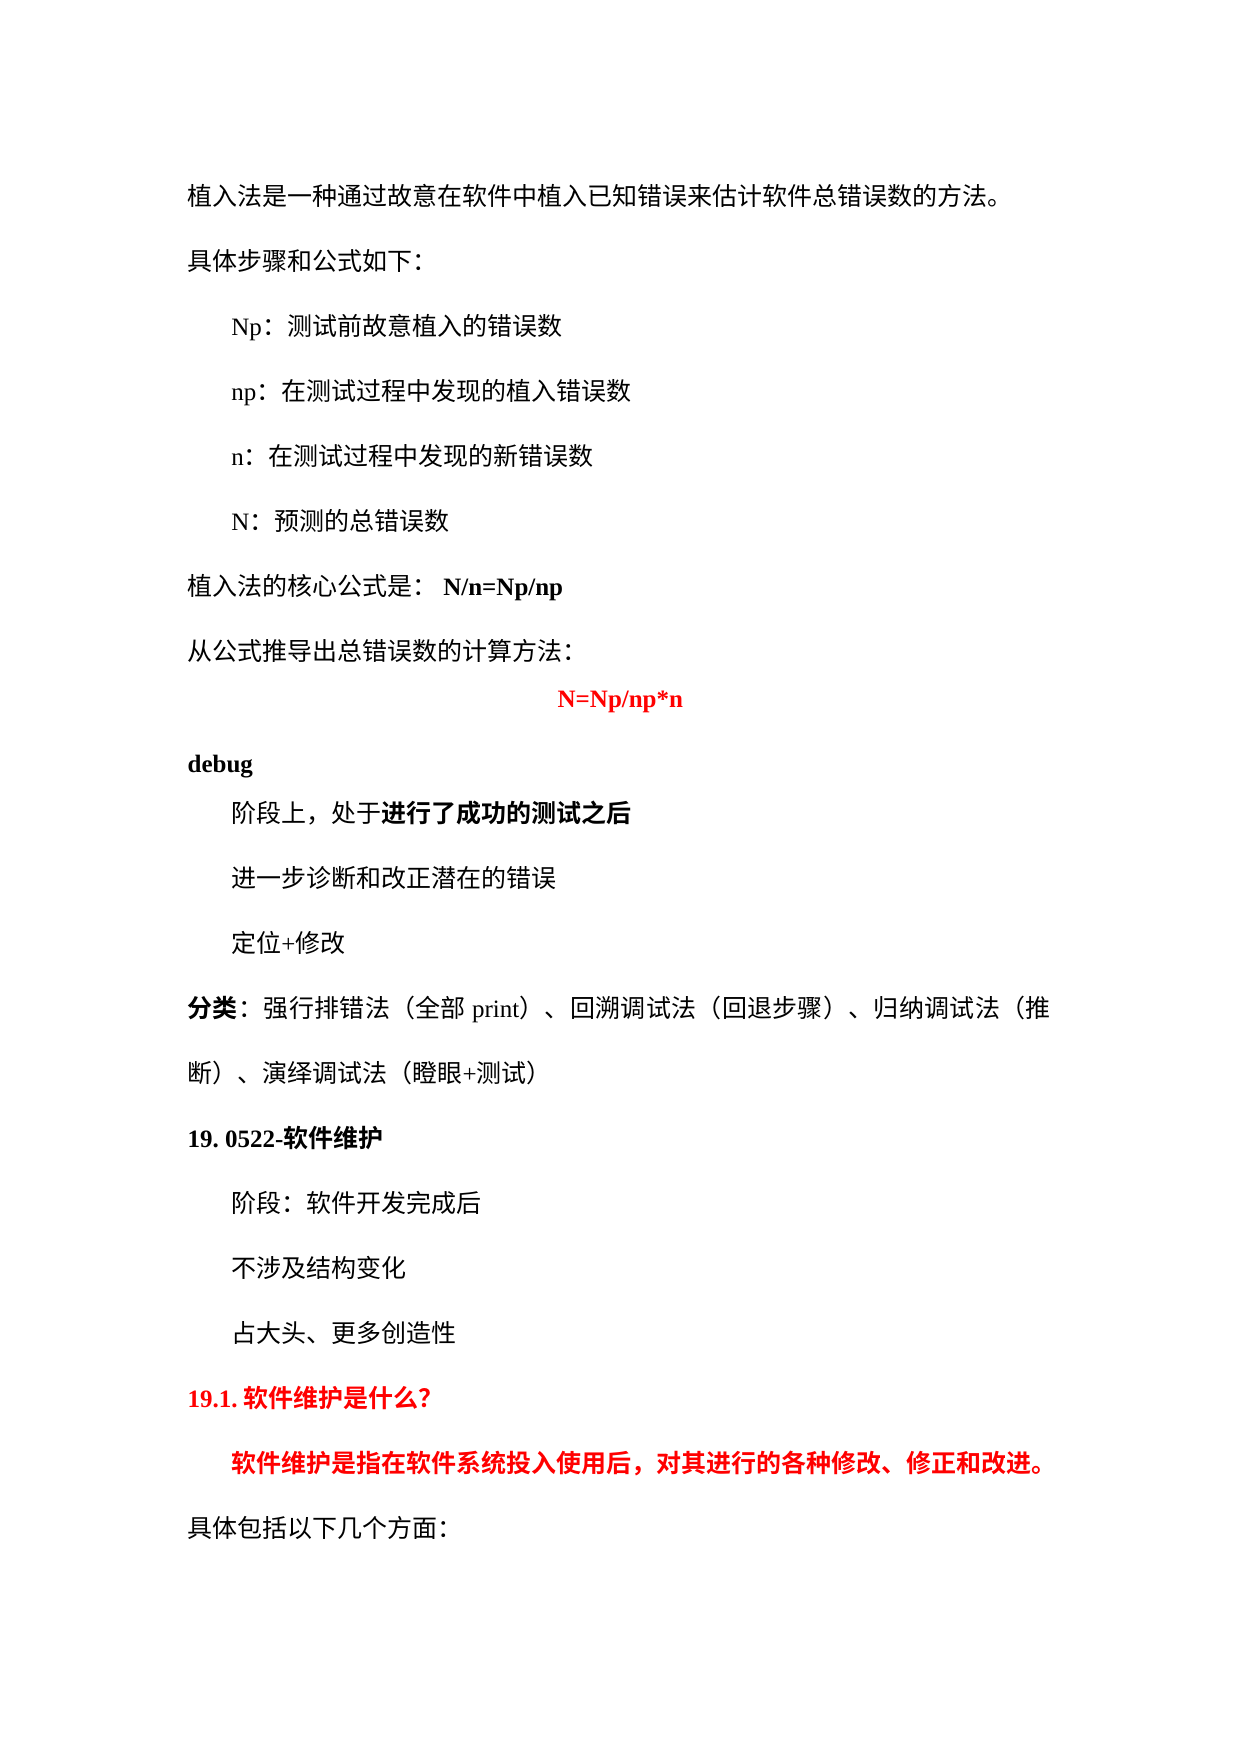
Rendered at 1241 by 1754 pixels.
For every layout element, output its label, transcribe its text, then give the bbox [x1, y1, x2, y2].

text n：在测试过程中发现的新错误数 [187, 422, 1053, 487]
text 19.1. 软件维护是什么？ [187, 1364, 1053, 1429]
text 具体包括以下几个方面： [187, 1494, 1053, 1559]
text 从公式推导出总错误数的计算方法： [187, 617, 1053, 682]
text 阶段：软件开发完成后 [187, 1169, 1053, 1234]
text 具体步骤和公式如下： [187, 227, 1053, 292]
text N=Np/np*n [187, 682, 1053, 714]
text 定位+修改 [187, 909, 1053, 974]
text 进一步诊断和改正潜在的错误 [187, 844, 1053, 909]
text Np：测试前故意植入的错误数 [187, 292, 1053, 357]
text 植入法的核心公式是： N/n=Np/np [187, 552, 1053, 617]
text 不涉及结构变化 [187, 1234, 1053, 1299]
text debug [187, 747, 1053, 779]
text 软件维护是指在软件系统投入使用后，对其进行的各种修改、修正和改进。 [187, 1429, 1053, 1494]
text N：预测的总错误数 [187, 487, 1053, 552]
text 阶段上，处于进行了成功的测试之后 [187, 779, 1053, 844]
text 占大头、更多创造性 [187, 1299, 1053, 1364]
text np：在测试过程中发现的植入错误数 [187, 357, 1053, 422]
text 分类：强行排错法（全部print）、回溯调试法（回退步骤）、归纳调试法（推断）、演绎调试法（瞪眼+测试） [187, 974, 1053, 1104]
list 0522-软件维护 [187, 1104, 1053, 1169]
text 植入法是一种通过故意在软件中植入已知错误来估计软件总错误数的方法。 [187, 162, 1053, 227]
